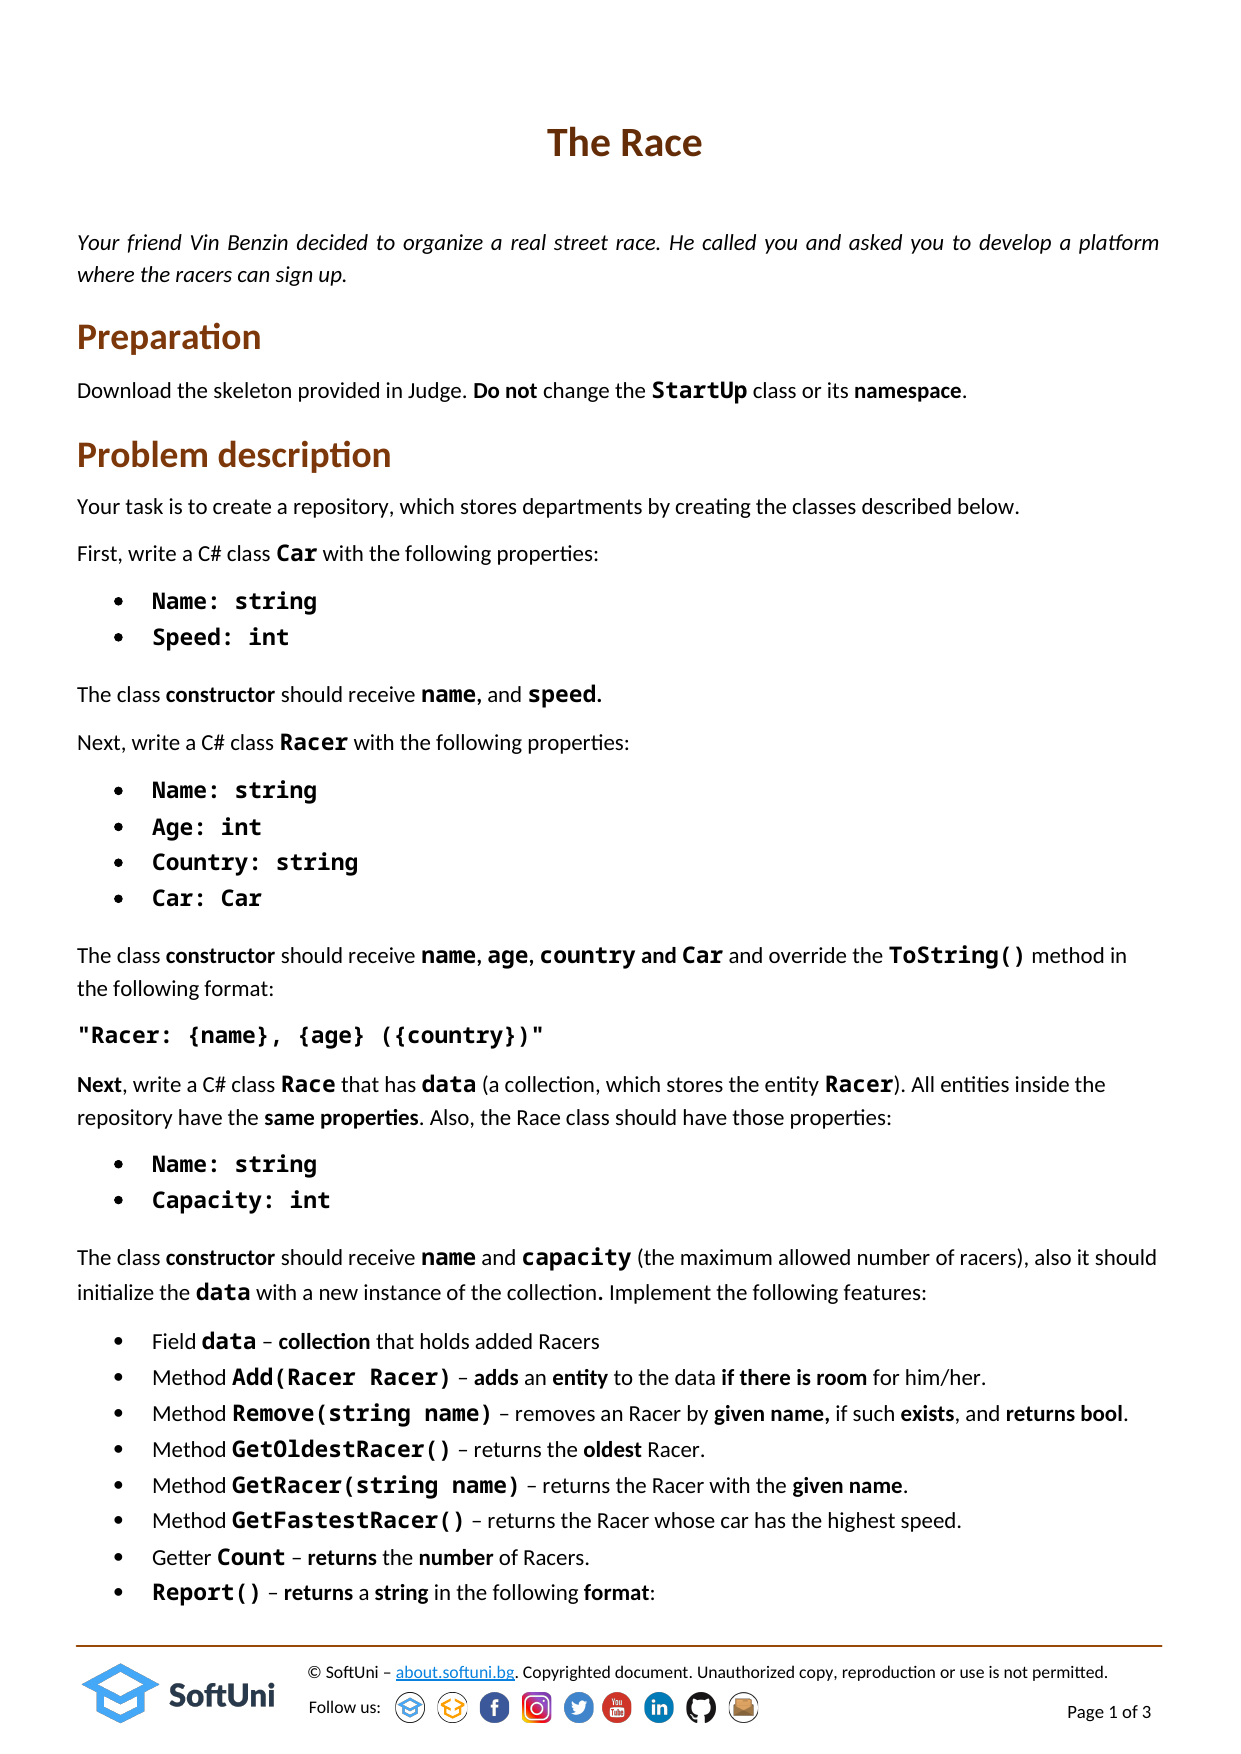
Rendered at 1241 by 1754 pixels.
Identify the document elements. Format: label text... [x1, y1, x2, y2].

text Download the skeleton provided in Judge. Do not change the StartUp class or its namespace. [77, 374, 1163, 405]
text Your friend Vin Benzin decided to organize a real street race. He called you and asked you to develop a platform where the racers can sign up. [77, 228, 1163, 288]
text Next, write a C# class Race that has data (a collection, which stores the entity Racer). All entities inside the repository have the same properties. Also, the Race class should have those properties: [77, 1068, 1163, 1131]
list Field data – collection that holds added Racers [114, 1325, 1163, 1356]
list Method Remove(string name) – removes an Racer by given name, if such exists, and returns bool. [114, 1397, 1163, 1428]
picture [479, 1692, 510, 1723]
list Name: string [114, 1148, 1163, 1179]
text The class constructor should receive name, age, country and Car and override the ToString() method in the following format: [77, 939, 1163, 1002]
list Report() – returns a string in the following format: [114, 1576, 1163, 1608]
picture [728, 1692, 759, 1723]
list Method GetOldestRacer() – returns the oldest Racer. [114, 1433, 1163, 1464]
picture [665, 1692, 674, 1701]
text The class constructor should receive name, and speed. [77, 678, 1163, 709]
picture [658, 1705, 667, 1714]
list Method GetFastestRacer() – returns the Racer whose car has the highest speed. [114, 1504, 1163, 1536]
list Name: string [114, 774, 1163, 806]
text First, write a C# class Car with the following properties: [77, 536, 1163, 568]
list Age: int [114, 810, 1163, 842]
text Your task is to create a repository, which stores departments by creating the classes described below. [77, 492, 1163, 520]
subtitle Problem description [77, 431, 1163, 477]
text "Racer: {name}, {age} ({country})" [77, 1019, 1163, 1050]
list Speed: int [114, 621, 1163, 652]
list Capacity: int [114, 1184, 1163, 1215]
picture [564, 1692, 594, 1723]
list Method Add(Racer Racer) – adds an entity to the data if there is room for him/her. [114, 1361, 1163, 1392]
picture [686, 1692, 716, 1723]
text The class constructor should receive name and capacity (the maximum allowed number of racers), also it should initialize the data with a new instance of the collection. Implement the following features: [77, 1240, 1163, 1308]
subtitle The Race [77, 116, 1163, 167]
picture [602, 1692, 632, 1723]
list Getter Count – returns the number of Racers. [114, 1540, 1163, 1572]
list Car: Car [114, 882, 1163, 913]
list Country: string [114, 846, 1163, 878]
picture [665, 1714, 674, 1723]
list Method GetRacer(string name) – returns the Racer with the given name. [114, 1468, 1163, 1500]
subtitle Preparation [77, 313, 1163, 359]
picture [644, 1692, 653, 1701]
text Next, write a C# class Racer with the following properties: [77, 726, 1163, 757]
picture [522, 1692, 552, 1723]
picture [75, 1658, 281, 1729]
picture [644, 1714, 653, 1723]
picture [395, 1692, 425, 1723]
picture [437, 1692, 468, 1723]
list Name: string [114, 585, 1163, 616]
